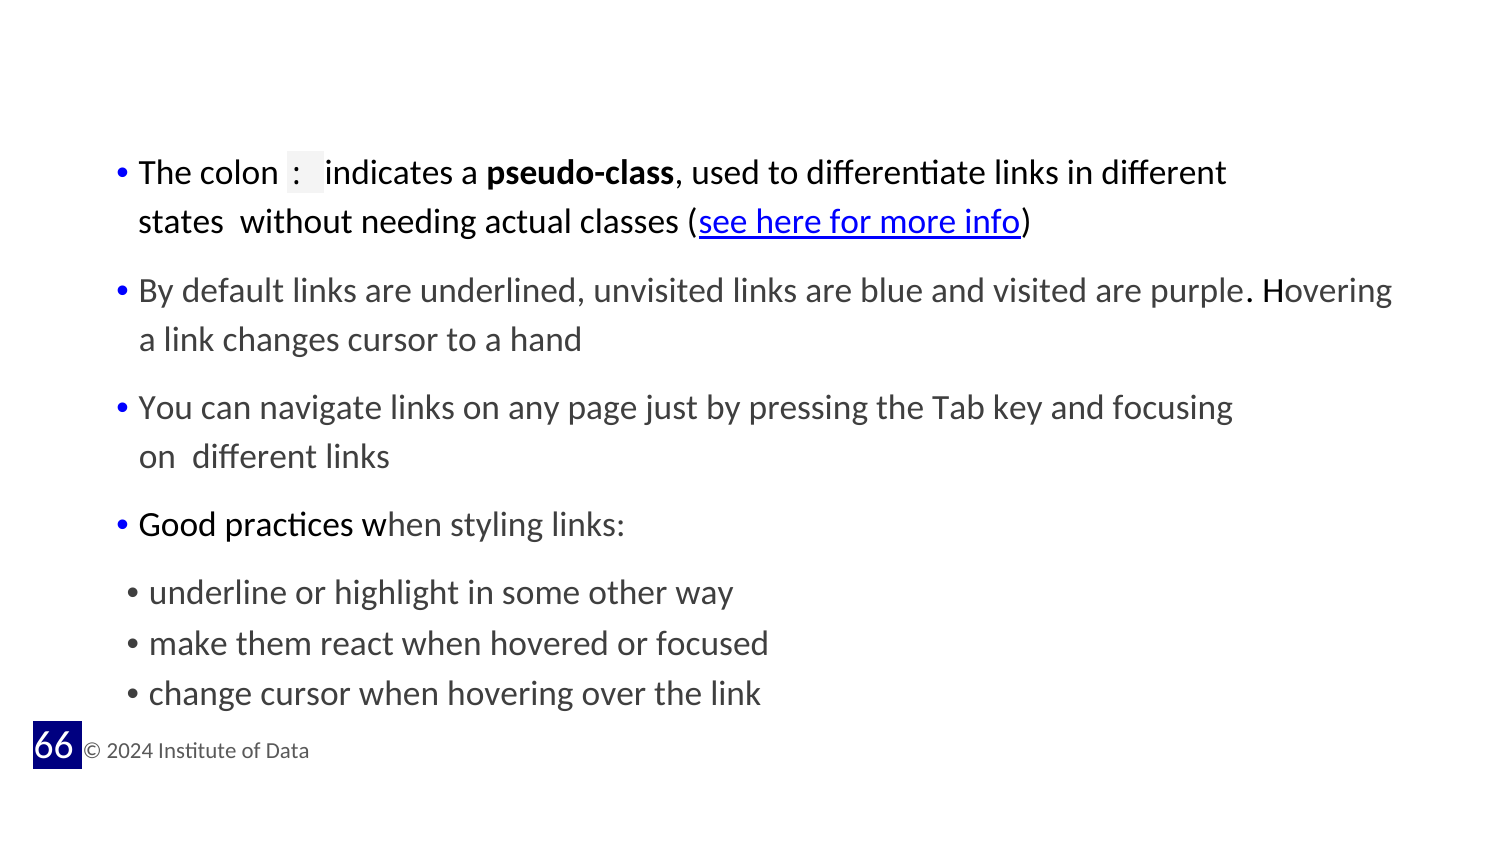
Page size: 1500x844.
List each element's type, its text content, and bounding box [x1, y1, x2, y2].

text • The colon : indicates a pseudo-class, used to differentiate links in different states without needing actual classes (see here for more info) [116, 150, 1311, 243]
text 66 © 2024 Institute of Data [82, 721, 1500, 769]
text • Good practices when styling links: [116, 502, 1500, 546]
text • change cursor when hovering over the link [126, 671, 1500, 714]
text • You can navigate links on any page just by pressing the Tab key and focusing on different links [116, 385, 1276, 478]
text • underline or highlight in some other way [126, 570, 1500, 613]
text • make them react when hovered or focused [126, 621, 1500, 664]
text • By default links are underlined, unvisited links are blue and visited are purple. Hovering a link changes cursor to a hand [116, 268, 1396, 360]
